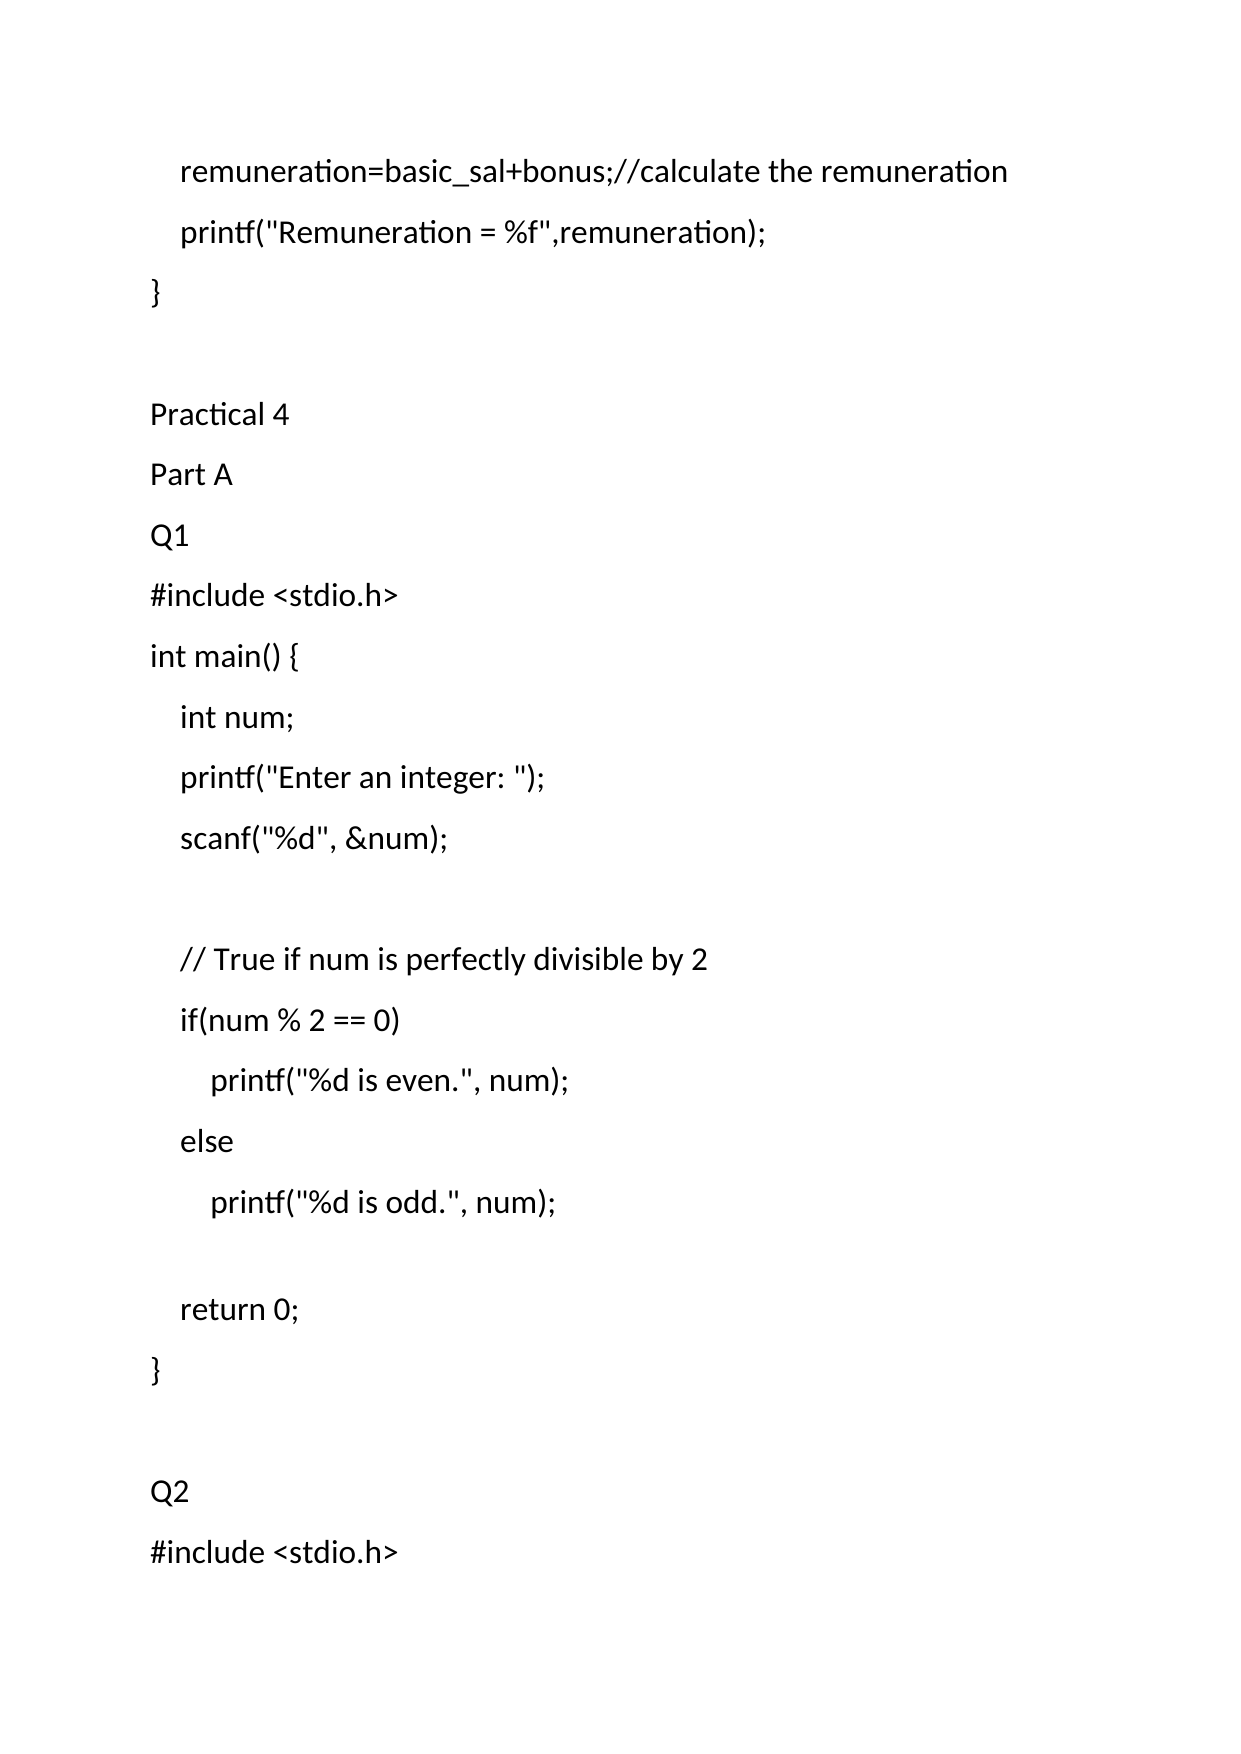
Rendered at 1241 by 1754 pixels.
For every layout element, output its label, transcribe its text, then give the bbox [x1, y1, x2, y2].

text Q2 [150, 1470, 1090, 1511]
text printf("Enter an integer: "); [150, 756, 1090, 797]
text } [150, 271, 1090, 312]
text } [150, 1349, 1090, 1389]
text #include <stdio.h> [150, 574, 1090, 615]
text Practical 4 [150, 392, 1090, 433]
text else [150, 1120, 1090, 1161]
text return 0; [150, 1288, 1090, 1329]
text // True if num is perfectly divisible by 2 [150, 938, 1090, 979]
text Part A [150, 453, 1090, 494]
text remuneration=basic_sal+bonus;//calculate the remuneration [150, 150, 1090, 191]
text printf("%d is odd.", num); [150, 1181, 1090, 1221]
text if(num % 2 == 0) [150, 999, 1090, 1039]
text int main() { [150, 635, 1090, 676]
text #include <stdio.h> [150, 1531, 1090, 1571]
text printf("Remuneration = %f",remuneration); [150, 211, 1090, 251]
text int num; [150, 696, 1090, 736]
text scanf("%d", &num); [150, 817, 1090, 858]
text printf("%d is even.", num); [150, 1059, 1090, 1100]
text Q1 [150, 514, 1090, 554]
